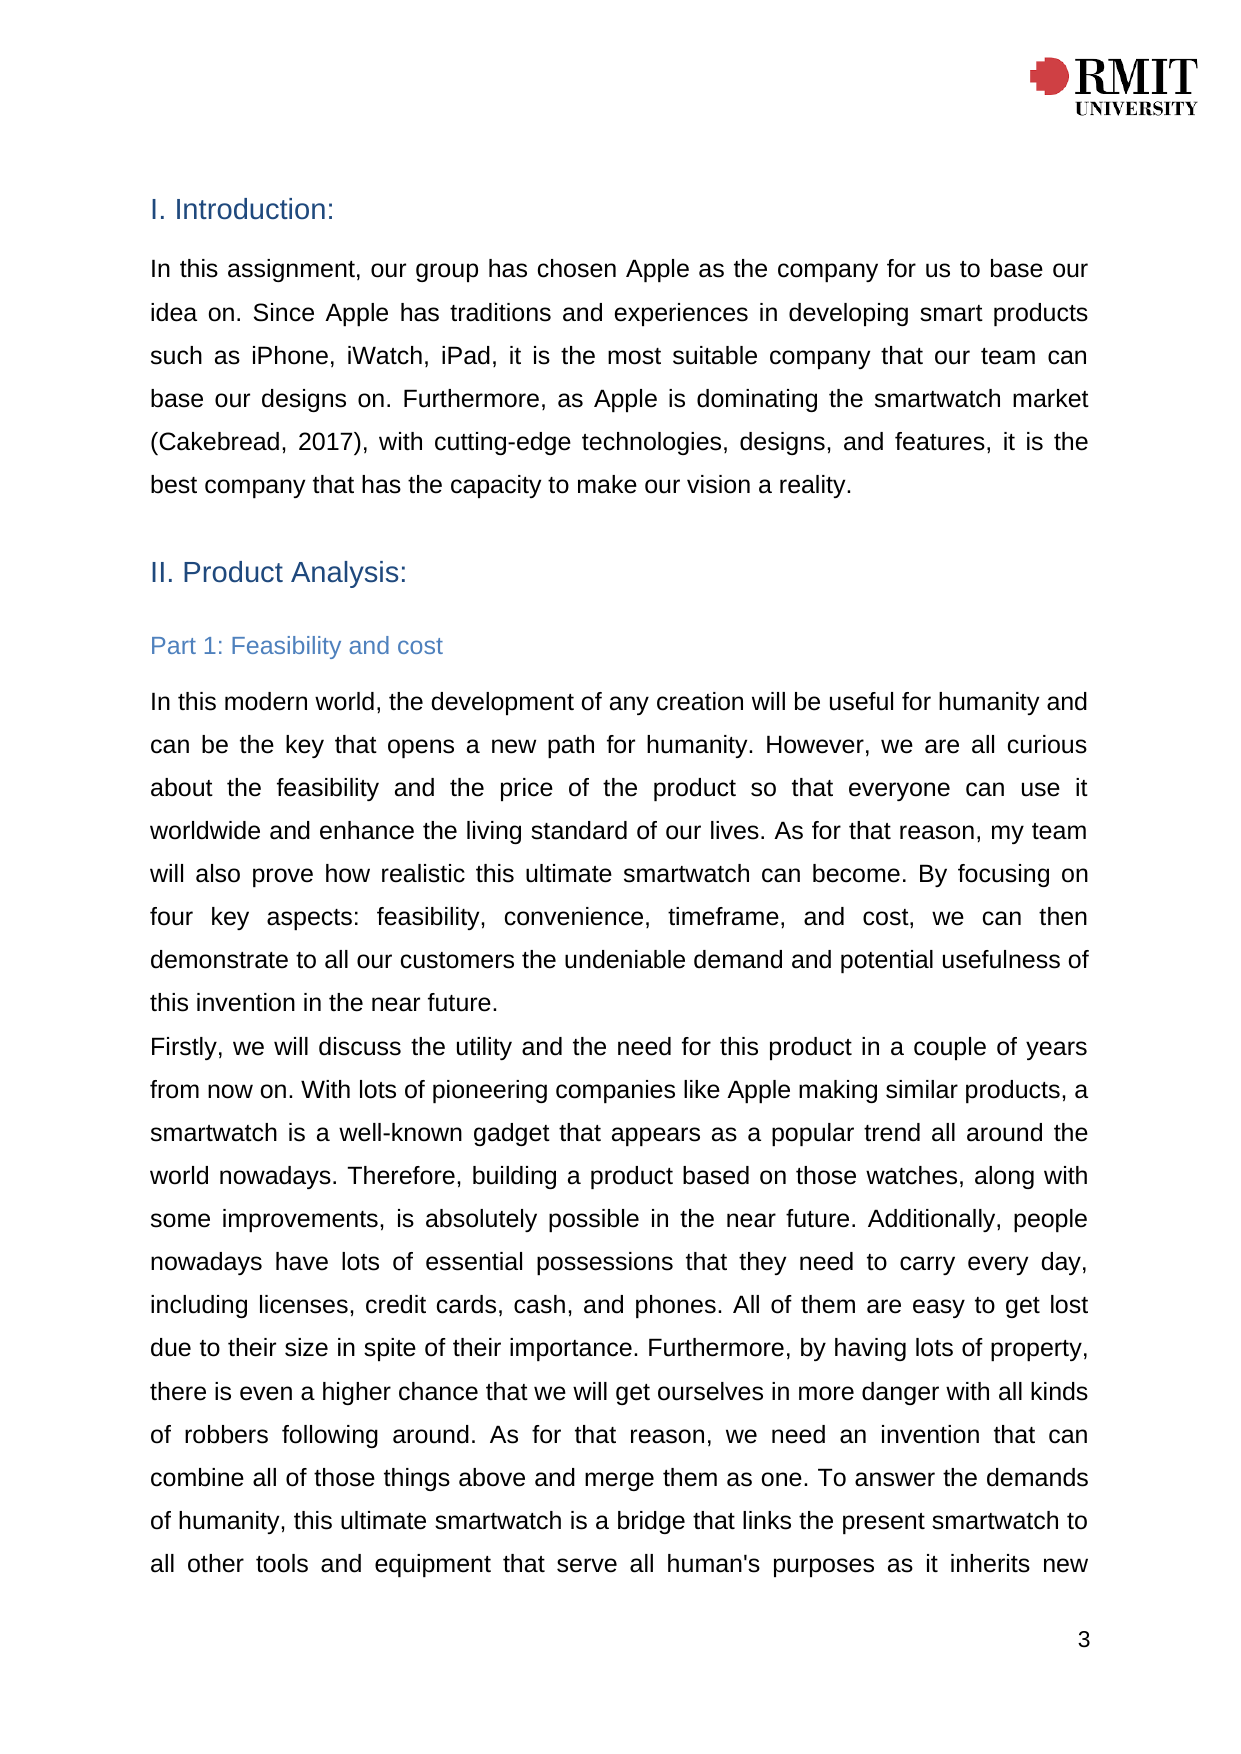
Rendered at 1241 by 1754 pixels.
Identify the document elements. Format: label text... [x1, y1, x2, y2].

text In this modern world, the development of any creation will be useful for humanity and can be the key that opens a new path for humanity. However, we are all curious about the feasibility and the price of the product so that everyone can use it worldwide and enhance the living standard of our lives. As for that reason, my team will also prove how realistic this ultimate smartwatch can become. By focusing on four key aspects: feasibility, convenience, timeframe, and cost, we can then demonstrate to all our customers the undeniable demand and potential usefulness of this invention in the near future. [150, 687, 1090, 1017]
subtitle II. Product Analysis: [150, 555, 1090, 588]
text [150, 1032, 1090, 1578]
text In this assignment, our group has chosen Apple as the company for us to base our idea on. Since Apple has traditions and experiences in developing smart products such as iPhone, iWatch, iPad, it is the most suitable company that our team can base our designs on. Furthermore, as Apple is dominating the smartwatch market (Cakebread, 2017), with cutting-edge technologies, designs, and features, it is the best company that has the capacity to make our vision a reality. [150, 254, 1090, 499]
subtitle Part 1: Feasibility and cost [150, 631, 1090, 660]
subtitle I. Introduction: [150, 192, 1090, 225]
picture [1027, 0, 1200, 172]
